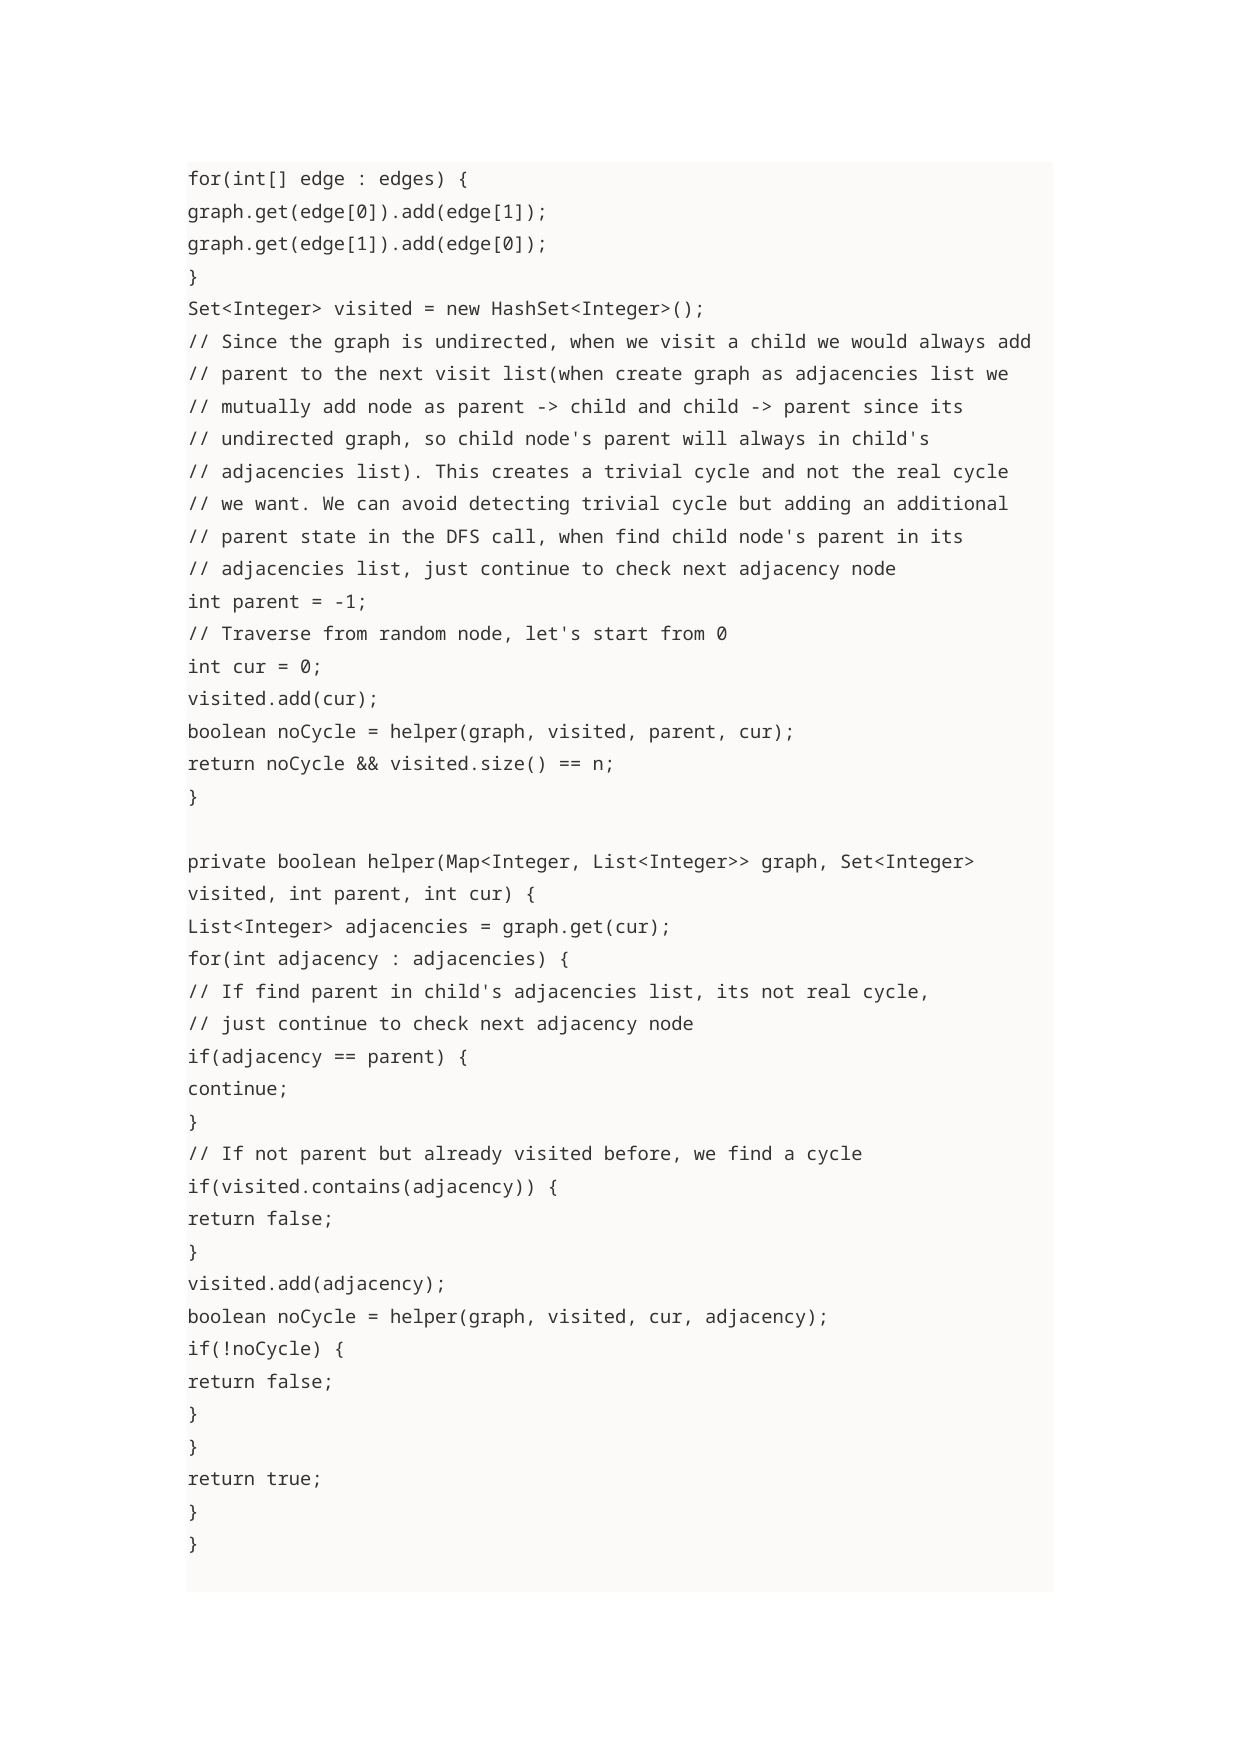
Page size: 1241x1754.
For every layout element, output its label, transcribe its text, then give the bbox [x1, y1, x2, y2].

text return false; [187, 1202, 1053, 1234]
text graph.get(edge[1]).add(edge[0]); [187, 227, 1053, 259]
text private boolean helper(Map<Integer, List<Integer>> graph, Set<Integer> visited, int parent, int cur) { [187, 844, 1053, 909]
text for(int adjacency : adjacencies) { [187, 942, 1053, 974]
text graph.get(edge[0]).add(edge[1]); [187, 194, 1053, 227]
text } [187, 1104, 1053, 1137]
text if(visited.contains(adjacency)) { [187, 1169, 1053, 1202]
text // parent to the next visit list(when create graph as adjacencies list we [187, 357, 1053, 389]
text return false; [187, 1364, 1053, 1397]
text } [187, 1527, 1053, 1559]
text // adjacencies list). This creates a trivial cycle and not the real cycle [187, 454, 1053, 487]
text // we want. We can avoid detecting trivial cycle but adding an additional [187, 487, 1053, 519]
text } [187, 1234, 1053, 1267]
text List<Integer> adjacencies = graph.get(cur); [187, 909, 1053, 942]
text } [187, 779, 1053, 812]
text } [187, 1397, 1053, 1429]
text // undirected graph, so child node's parent will always in child's [187, 422, 1053, 454]
text continue; [187, 1072, 1053, 1104]
text Set<Integer> visited = new HashSet<Integer>(); [187, 292, 1053, 324]
text } [187, 259, 1053, 292]
text boolean noCycle = helper(graph, visited, cur, adjacency); [187, 1299, 1053, 1332]
text visited.add(adjacency); [187, 1267, 1053, 1299]
text if(adjacency == parent) { [187, 1039, 1053, 1072]
text for(int[] edge : edges) { [187, 162, 1053, 194]
text return true; [187, 1462, 1053, 1494]
text // Traverse from random node, let's start from 0 [187, 617, 1053, 649]
text int parent = -1; [187, 584, 1053, 617]
text visited.add(cur); [187, 682, 1053, 714]
text } [187, 1429, 1053, 1462]
text if(!noCycle) { [187, 1332, 1053, 1364]
text // just continue to check next adjacency node [187, 1007, 1053, 1039]
text // mutually add node as parent -> child and child -> parent since its [187, 389, 1053, 422]
text boolean noCycle = helper(graph, visited, parent, cur); [187, 714, 1053, 747]
text // parent state in the DFS call, when find child node's parent in its [187, 519, 1053, 552]
text } [187, 1494, 1053, 1527]
text // If find parent in child's adjacencies list, its not real cycle, [187, 974, 1053, 1007]
text // adjacencies list, just continue to check next adjacency node [187, 552, 1053, 584]
text // If not parent but already visited before, we find a cycle [187, 1137, 1053, 1169]
text return noCycle && visited.size() == n; [187, 747, 1053, 779]
text // Since the graph is undirected, when we visit a child we would always add [187, 324, 1053, 357]
text int cur = 0; [187, 649, 1053, 682]
